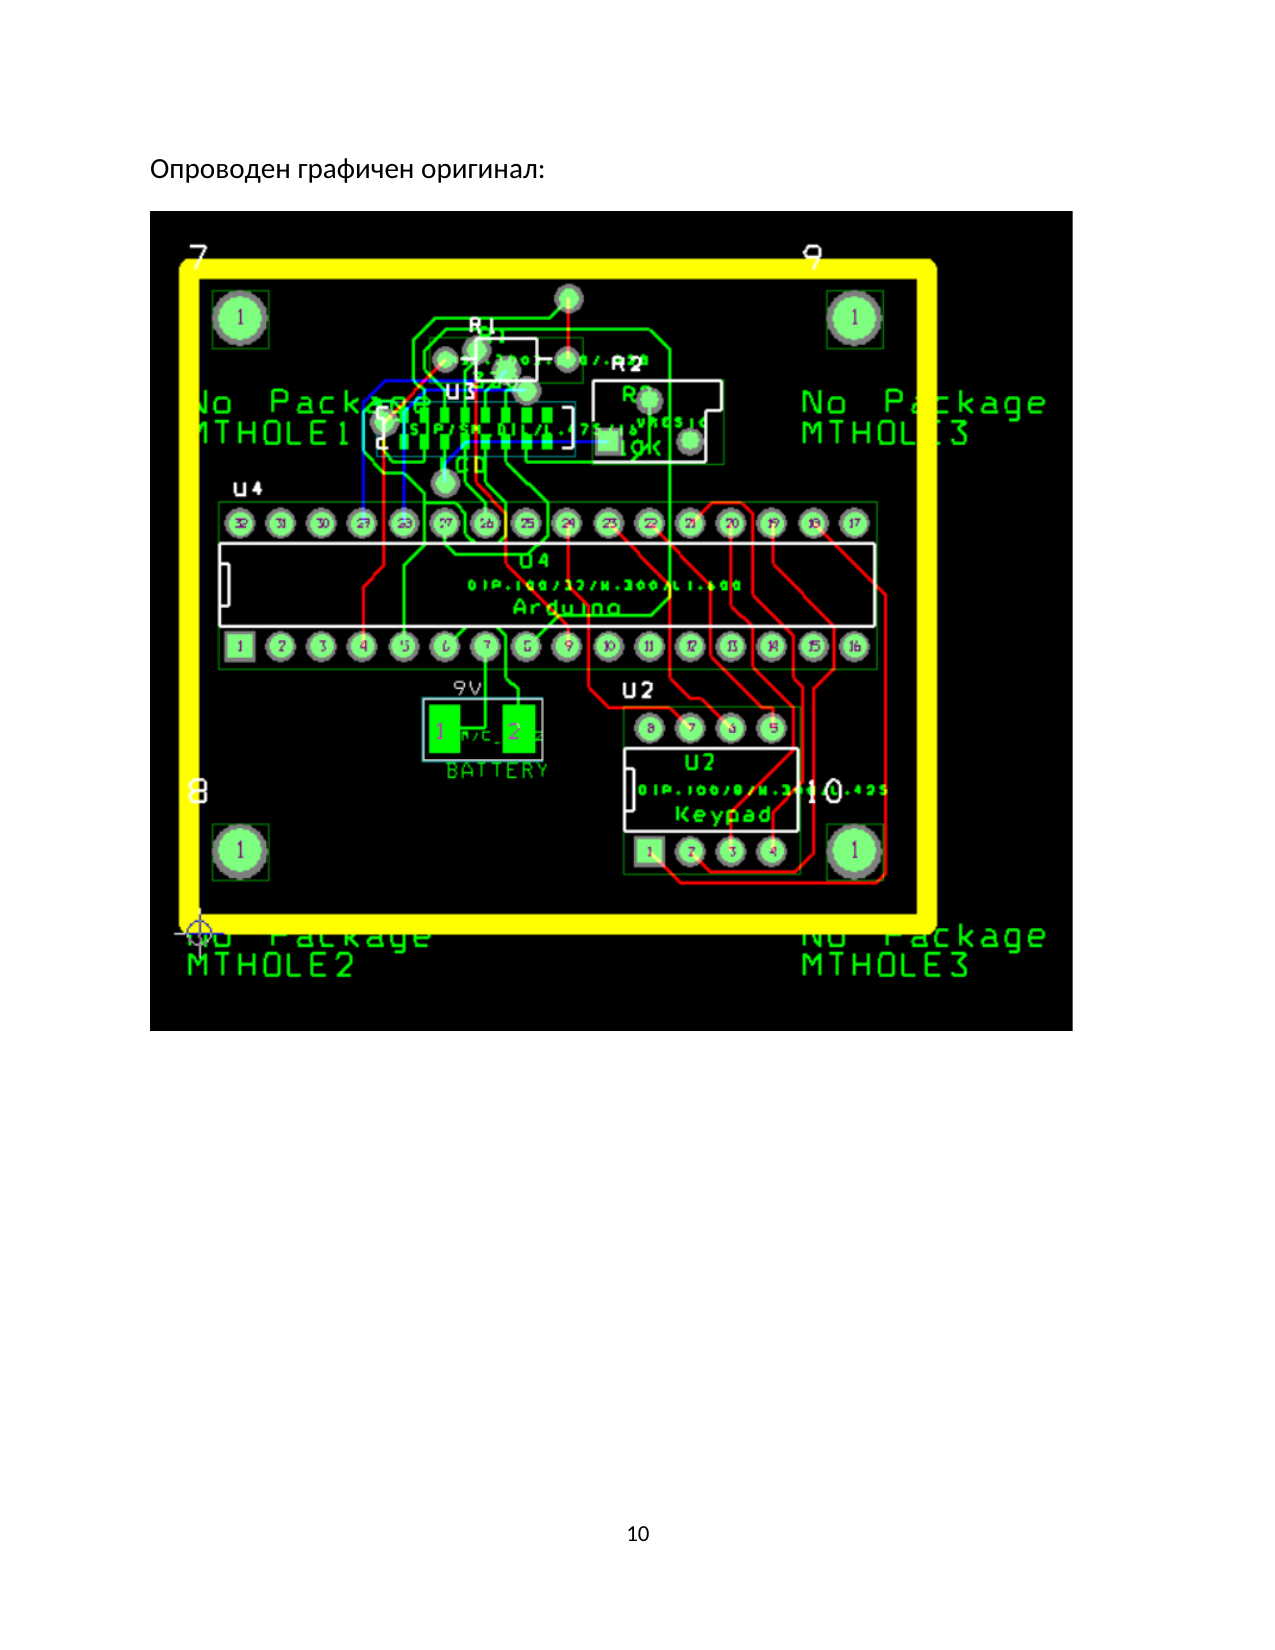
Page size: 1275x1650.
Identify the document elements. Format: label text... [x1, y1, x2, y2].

picture [150, 211, 1073, 1031]
text Опроводен графичен оригинал: [150, 150, 1125, 186]
